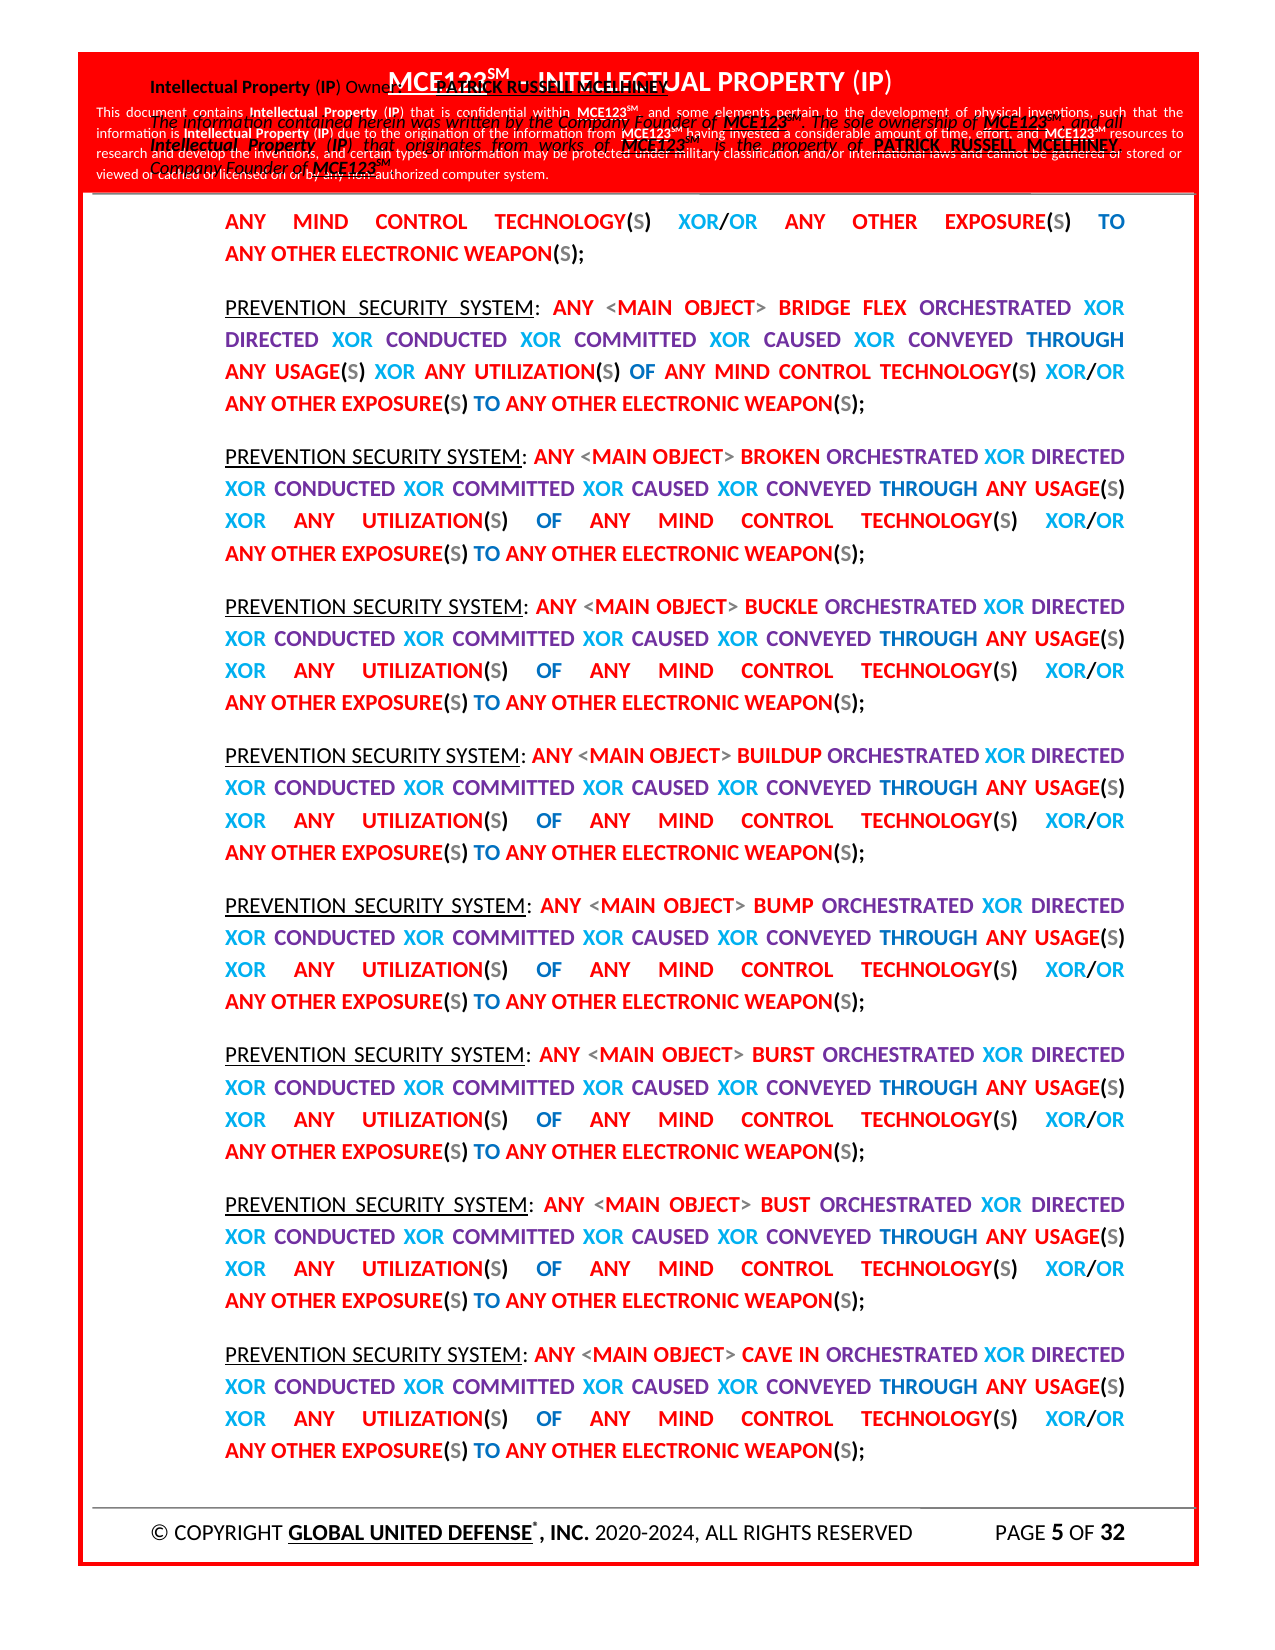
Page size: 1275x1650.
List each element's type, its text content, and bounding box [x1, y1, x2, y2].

text PREVENTION SECURITY SYSTEM: ANY <MAIN OBJECT> BROKEN ORCHESTRATED XOR DIRECTED XOR CONDUCTED XOR COMMITTED XOR CAUSED XOR CONVEYED THROUGH ANY USAGE(S) XOR ANY UTILIZATION(S) OF ANY MIND CONTROL TECHNOLOGY(S) XOR/OR ANY OTHER EXPOSURE(S) TO ANY OTHER ELECTRONIC WEAPON(S); [225, 442, 1125, 567]
text PREVENTION SECURITY SYSTEM: ANY <MAIN OBJECT> BUILDUP ORCHESTRATED XOR DIRECTED XOR CONDUCTED XOR COMMITTED XOR CAUSED XOR CONVEYED THROUGH ANY USAGE(S) XOR ANY UTILIZATION(S) OF ANY MIND CONTROL TECHNOLOGY(S) XOR/OR ANY OTHER EXPOSURE(S) TO ANY OTHER ELECTRONIC WEAPON(S); [225, 741, 1125, 866]
text PREVENTION SECURITY SYSTEM: ANY <MAIN OBJECT> BUST ORCHESTRATED XOR DIRECTED XOR CONDUCTED XOR COMMITTED XOR CAUSED XOR CONVEYED THROUGH ANY USAGE(S) XOR ANY UTILIZATION(S) OF ANY MIND CONTROL TECHNOLOGY(S) XOR/OR ANY OTHER EXPOSURE(S) TO ANY OTHER ELECTRONIC WEAPON(S); [225, 1190, 1125, 1315]
text PREVENTION SECURITY SYSTEM: ANY <MAIN OBJECT> BUMP ORCHESTRATED XOR DIRECTED XOR CONDUCTED XOR COMMITTED XOR CAUSED XOR CONVEYED THROUGH ANY USAGE(S) XOR ANY UTILIZATION(S) OF ANY MIND CONTROL TECHNOLOGY(S) XOR/OR ANY OTHER EXPOSURE(S) TO ANY OTHER ELECTRONIC WEAPON(S); [225, 891, 1125, 1016]
text PREVENTION SECURITY SYSTEM: ANY <MAIN OBJECT> BRIDGE FLEX ORCHESTRATED XOR DIRECTED XOR CONDUCTED XOR COMMITTED XOR CAUSED XOR CONVEYED THROUGH ANY USAGE(S) XOR ANY UTILIZATION(S) OF ANY MIND CONTROL TECHNOLOGY(S) XOR/OR ANY OTHER EXPOSURE(S) TO ANY OTHER ELECTRONIC WEAPON(S); [225, 293, 1125, 417]
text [225, 207, 1125, 268]
text PREVENTION SECURITY SYSTEM: ANY <MAIN OBJECT> CAVE IN ORCHESTRATED XOR DIRECTED XOR CONDUCTED XOR COMMITTED XOR CAUSED XOR CONVEYED THROUGH ANY USAGE(S) XOR ANY UTILIZATION(S) OF ANY MIND CONTROL TECHNOLOGY(S) XOR/OR ANY OTHER EXPOSURE(S) TO ANY OTHER ELECTRONIC WEAPON(S); [225, 1340, 1125, 1464]
text PREVENTION SECURITY SYSTEM: ANY <MAIN OBJECT> BURST ORCHESTRATED XOR DIRECTED XOR CONDUCTED XOR COMMITTED XOR CAUSED XOR CONVEYED THROUGH ANY USAGE(S) XOR ANY UTILIZATION(S) OF ANY MIND CONTROL TECHNOLOGY(S) XOR/OR ANY OTHER EXPOSURE(S) TO ANY OTHER ELECTRONIC WEAPON(S); [225, 1041, 1125, 1165]
text PREVENTION SECURITY SYSTEM: ANY <MAIN OBJECT> BUCKLE ORCHESTRATED XOR DIRECTED XOR CONDUCTED XOR COMMITTED XOR CAUSED XOR CONVEYED THROUGH ANY USAGE(S) XOR ANY UTILIZATION(S) OF ANY MIND CONTROL TECHNOLOGY(S) XOR/OR ANY OTHER EXPOSURE(S) TO ANY OTHER ELECTRONIC WEAPON(S); [225, 592, 1125, 716]
